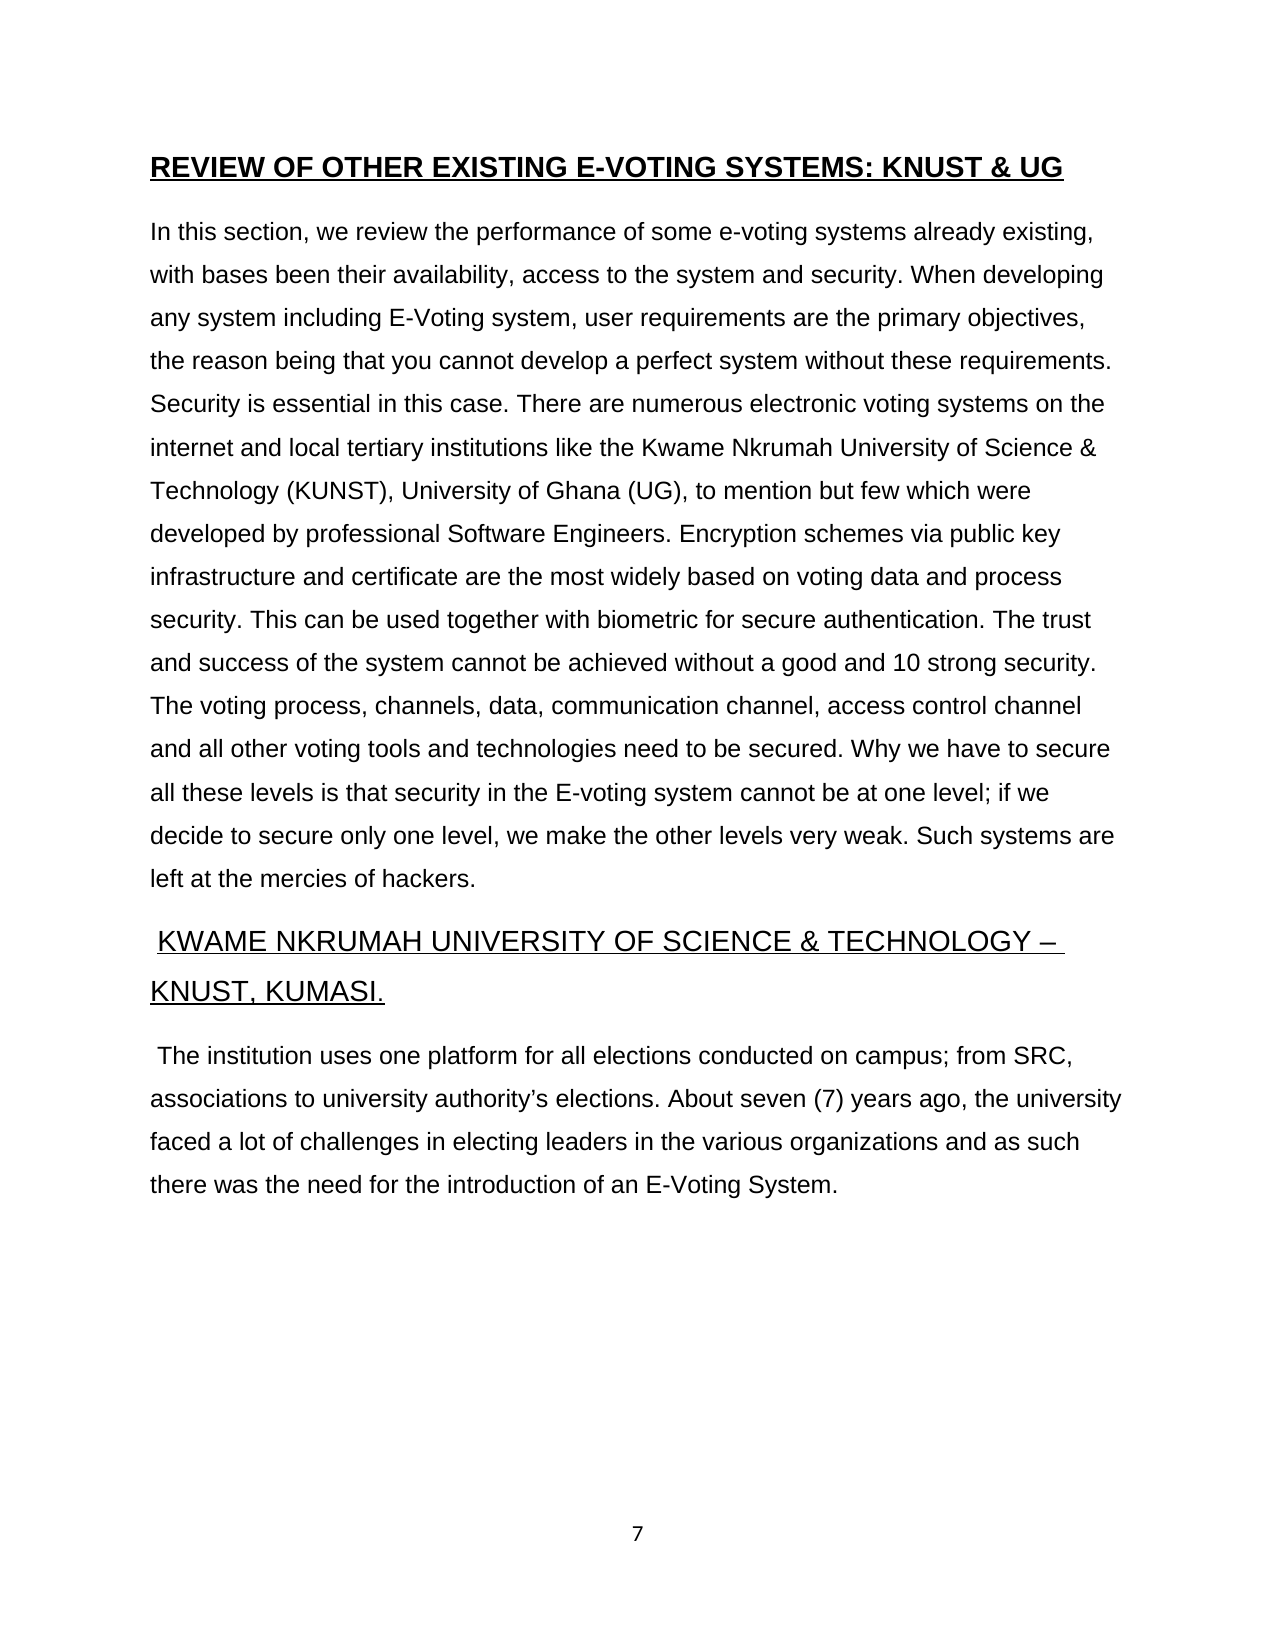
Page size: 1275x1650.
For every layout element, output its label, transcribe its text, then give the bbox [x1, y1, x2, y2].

text KWAME NKRUMAH UNIVERSITY OF SCIENCE & TECHNOLOGY – KNUST, KUMASI. [150, 924, 1125, 1007]
text REVIEW OF OTHER EXISTING E-VOTING SYSTEMS: KNUST & UG [150, 150, 1125, 183]
text In this section, we review the performance of some e-voting systems already existing, with bases been their availability, access to the system and security. When developing any system including E-Voting system, user requirements are the primary objectives, the reason being that you cannot develop a perfect system without these requirements. Security is essential in this case. There are numerous electronic voting systems on the internet and local tertiary institutions like the Kwame Nkrumah University of Science & Technology (KUNST), University of Ghana (UG), to mention but few which were developed by professional Software Engineers. Encryption schemes via public key infrastructure and certificate are the most widely based on voting data and process security. This can be used together with biometric for secure authentication. The trust and success of the system cannot be achieved without a good and 10 strong security. The voting process, channels, data, communication channel, access control channel and all other voting tools and technologies need to be secured. Why we have to secure all these levels is that security in the E-voting system cannot be at one level; if we decide to secure only one level, we make the other levels very weak. Such systems are left at the mercies of hackers. [150, 217, 1125, 893]
text The institution uses one platform for all elections conducted on campus; from SRC, associations to university authority’s elections. About seven (7) years ago, the university faced a lot of challenges in electing leaders in the various organizations and as such there was the need for the introduction of an E-Voting System. [150, 1041, 1125, 1199]
